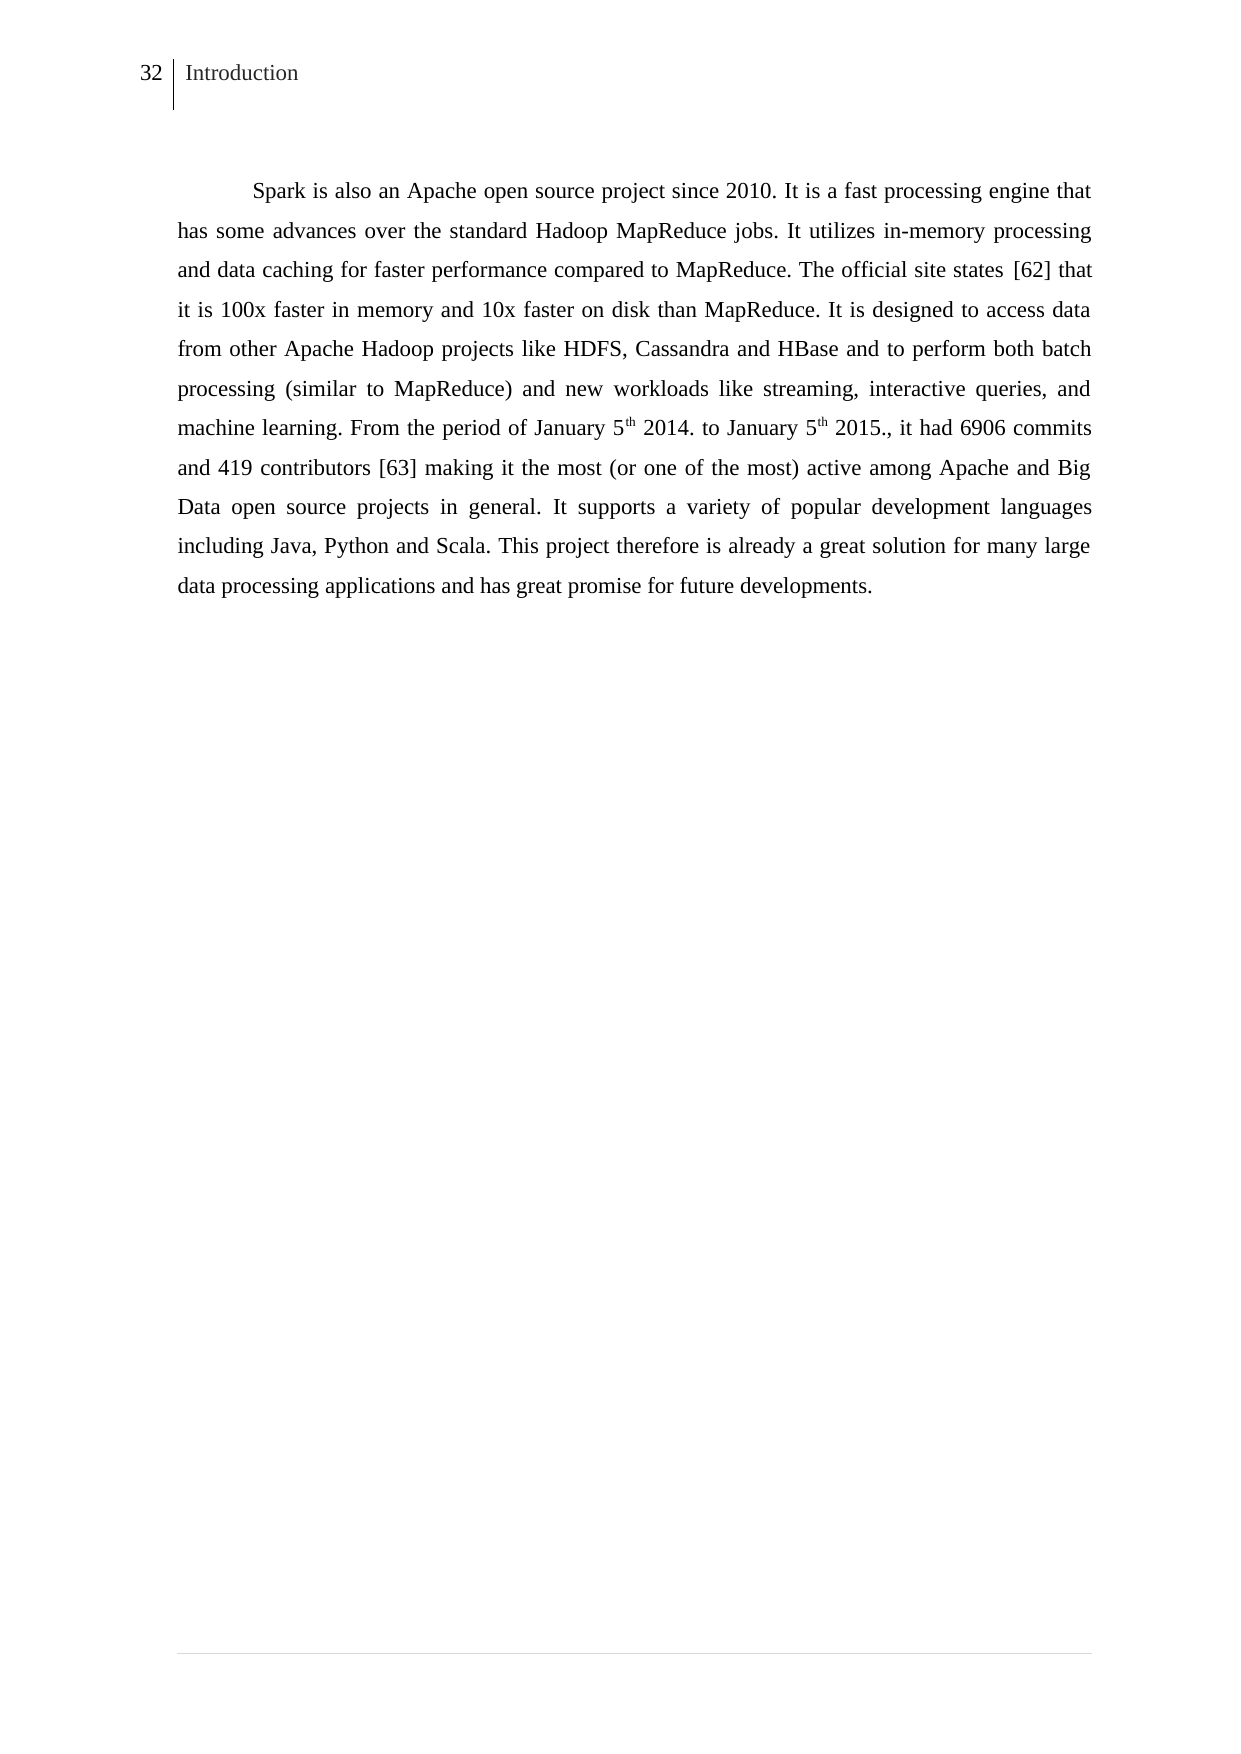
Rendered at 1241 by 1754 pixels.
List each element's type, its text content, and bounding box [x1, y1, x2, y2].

text Spark is also an Apache open source project since 2010. It is a fast processing engine that has some advances over the standard Hadoop MapReduce jobs. It utilizes in-memory processing and data caching for faster performance compared to MapReduce. The official site states that it is 100x faster in memory and 10x faster on disk than MapReduce. It is designed to access data from other Apache Hadoop projects like HDFS, Cassandra and HBase and to perform both batch processing (similar to MapReduce) and new workloads like streaming, interactive queries, and machine learning. From the period of January 5th 2014. to January 5th 2015., it had 6906 commits and 419 contributors making it the most (or one of the most) active among Apache and Big Data open source projects in general. It supports a variety of popular development languages including Java, Python and Scala. This project therefore is already a great solution for many large data processing applications and has great promise for future developments. [177, 177, 1092, 598]
